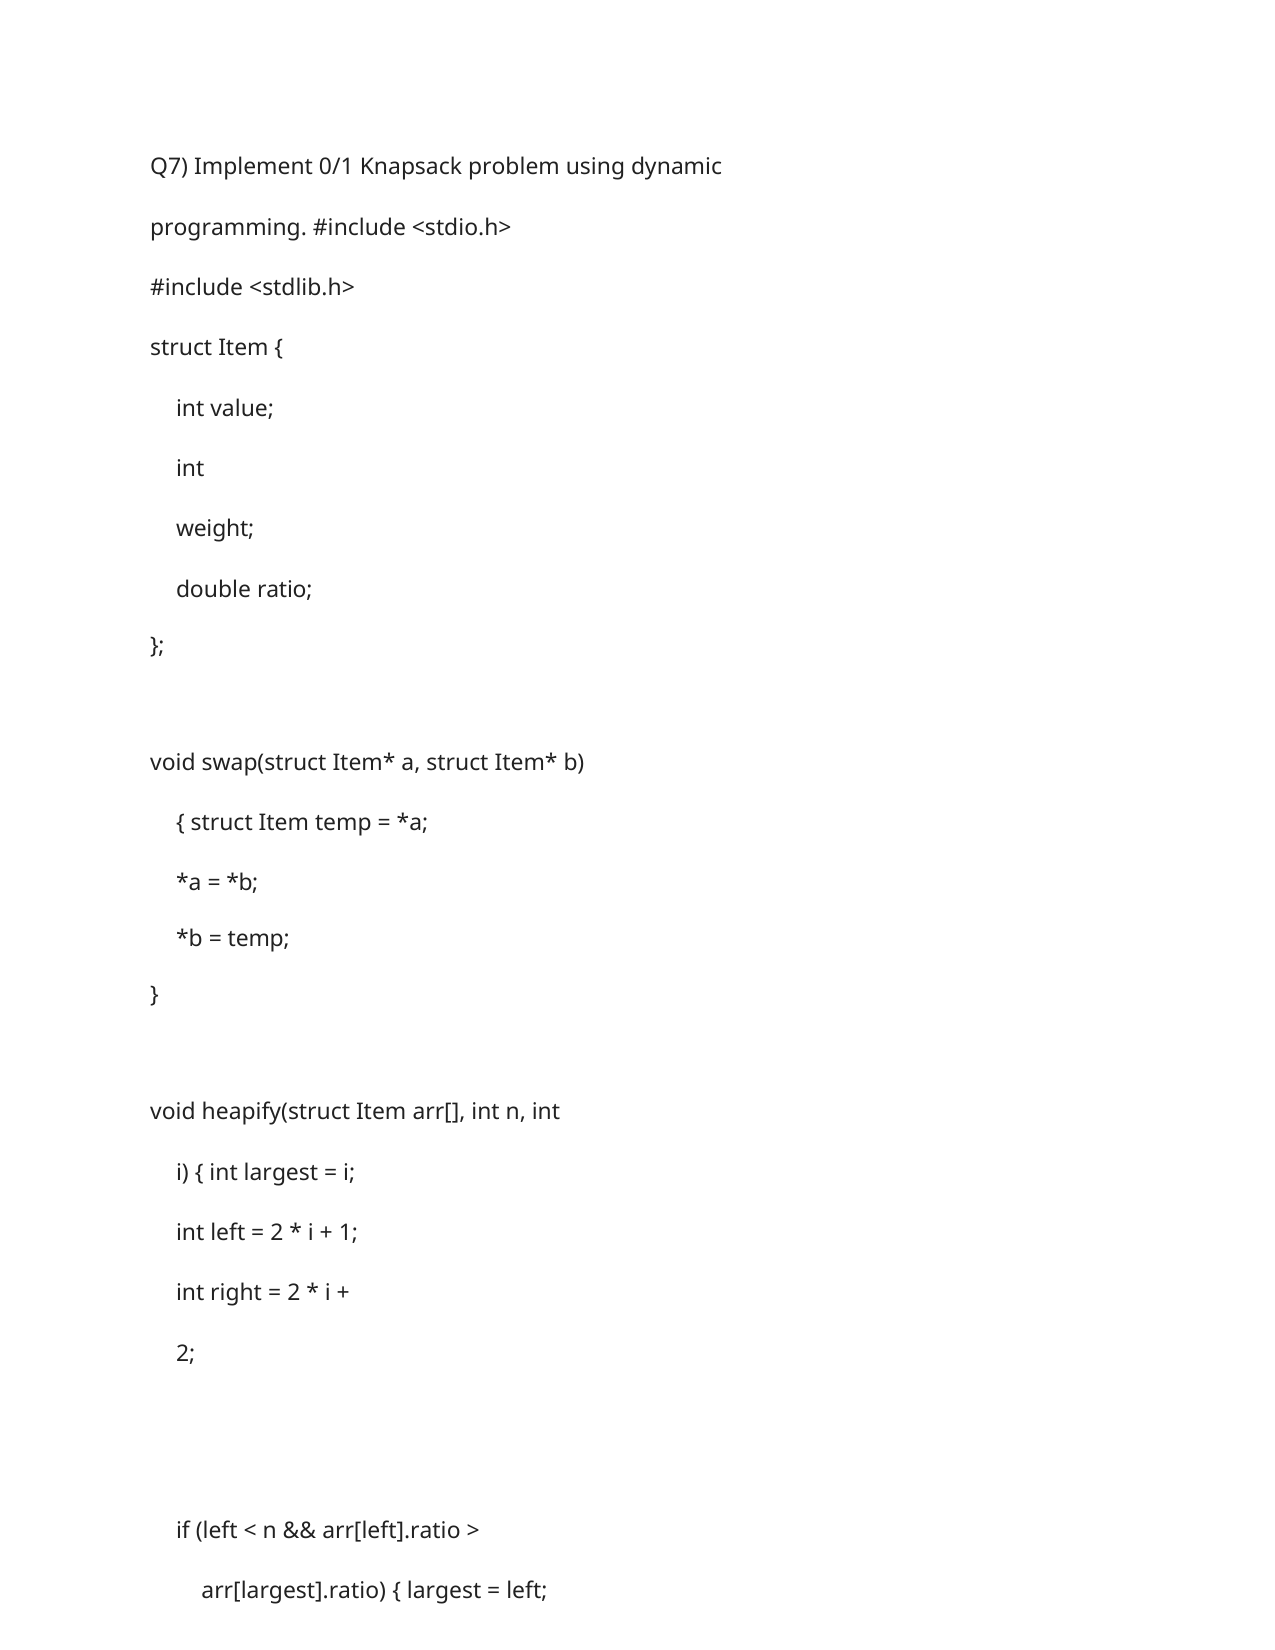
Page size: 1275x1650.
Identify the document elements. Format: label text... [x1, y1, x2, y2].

text *b = temp; [176, 922, 1239, 954]
text #include <stdlib.h> struct Item { [150, 271, 363, 362]
text int left = 2 * i + 1; int right = 2 * i + 2; [176, 1216, 363, 1368]
text int value; int weight; [176, 392, 279, 543]
text Q7) Implement 0/1 Knapsack problem using dynamic programming. #include <stdio.h> [150, 150, 845, 242]
text double ratio; [176, 572, 1239, 604]
text void heapify(struct Item arr[], int n, int i) { int largest = i; [150, 1095, 563, 1187]
text }; [150, 629, 1239, 660]
text void swap(struct Item* a, struct Item* b) { struct Item temp = *a; [150, 746, 587, 837]
text } [150, 978, 1239, 1009]
text *a = *b; [176, 866, 1239, 897]
text if (left < n && arr[left].ratio > arr[largest].ratio) { largest = left; [176, 1514, 666, 1606]
